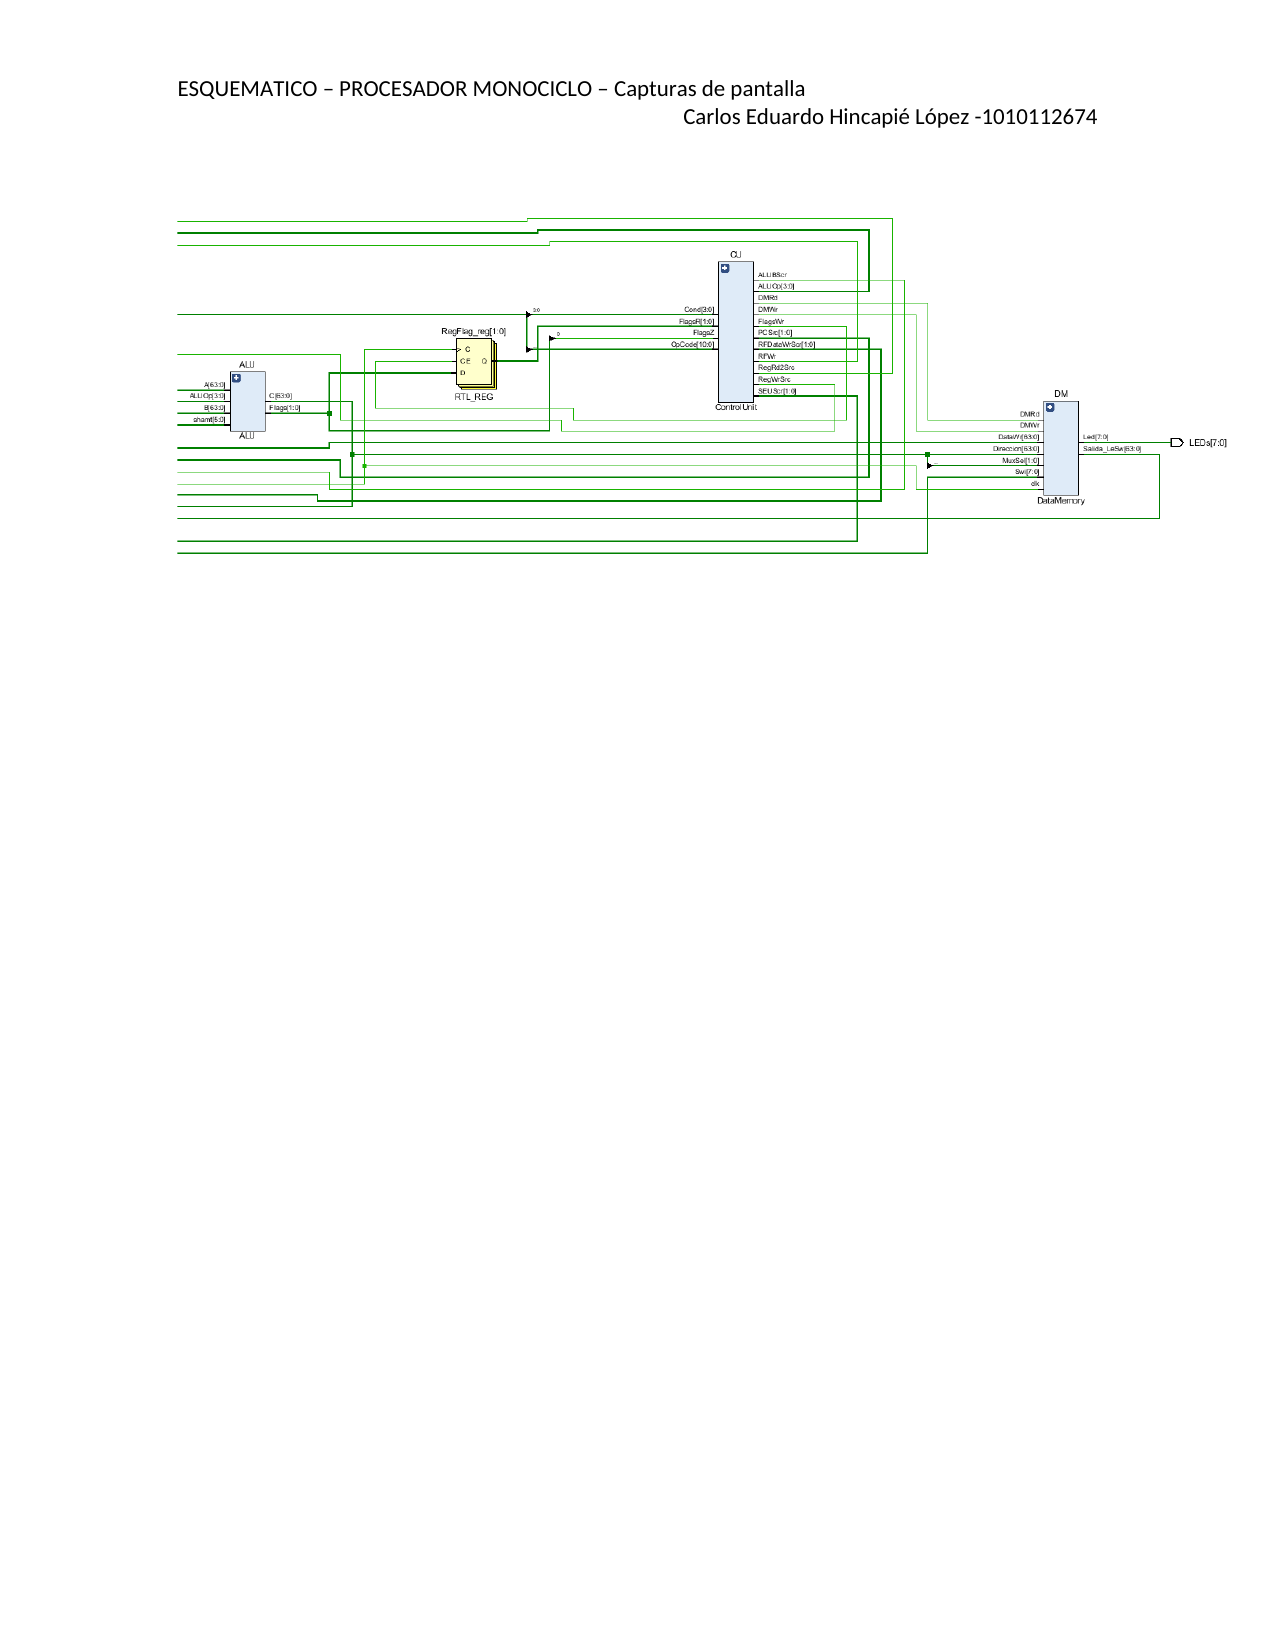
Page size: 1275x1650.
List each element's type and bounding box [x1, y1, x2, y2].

picture [177, 147, 1233, 631]
